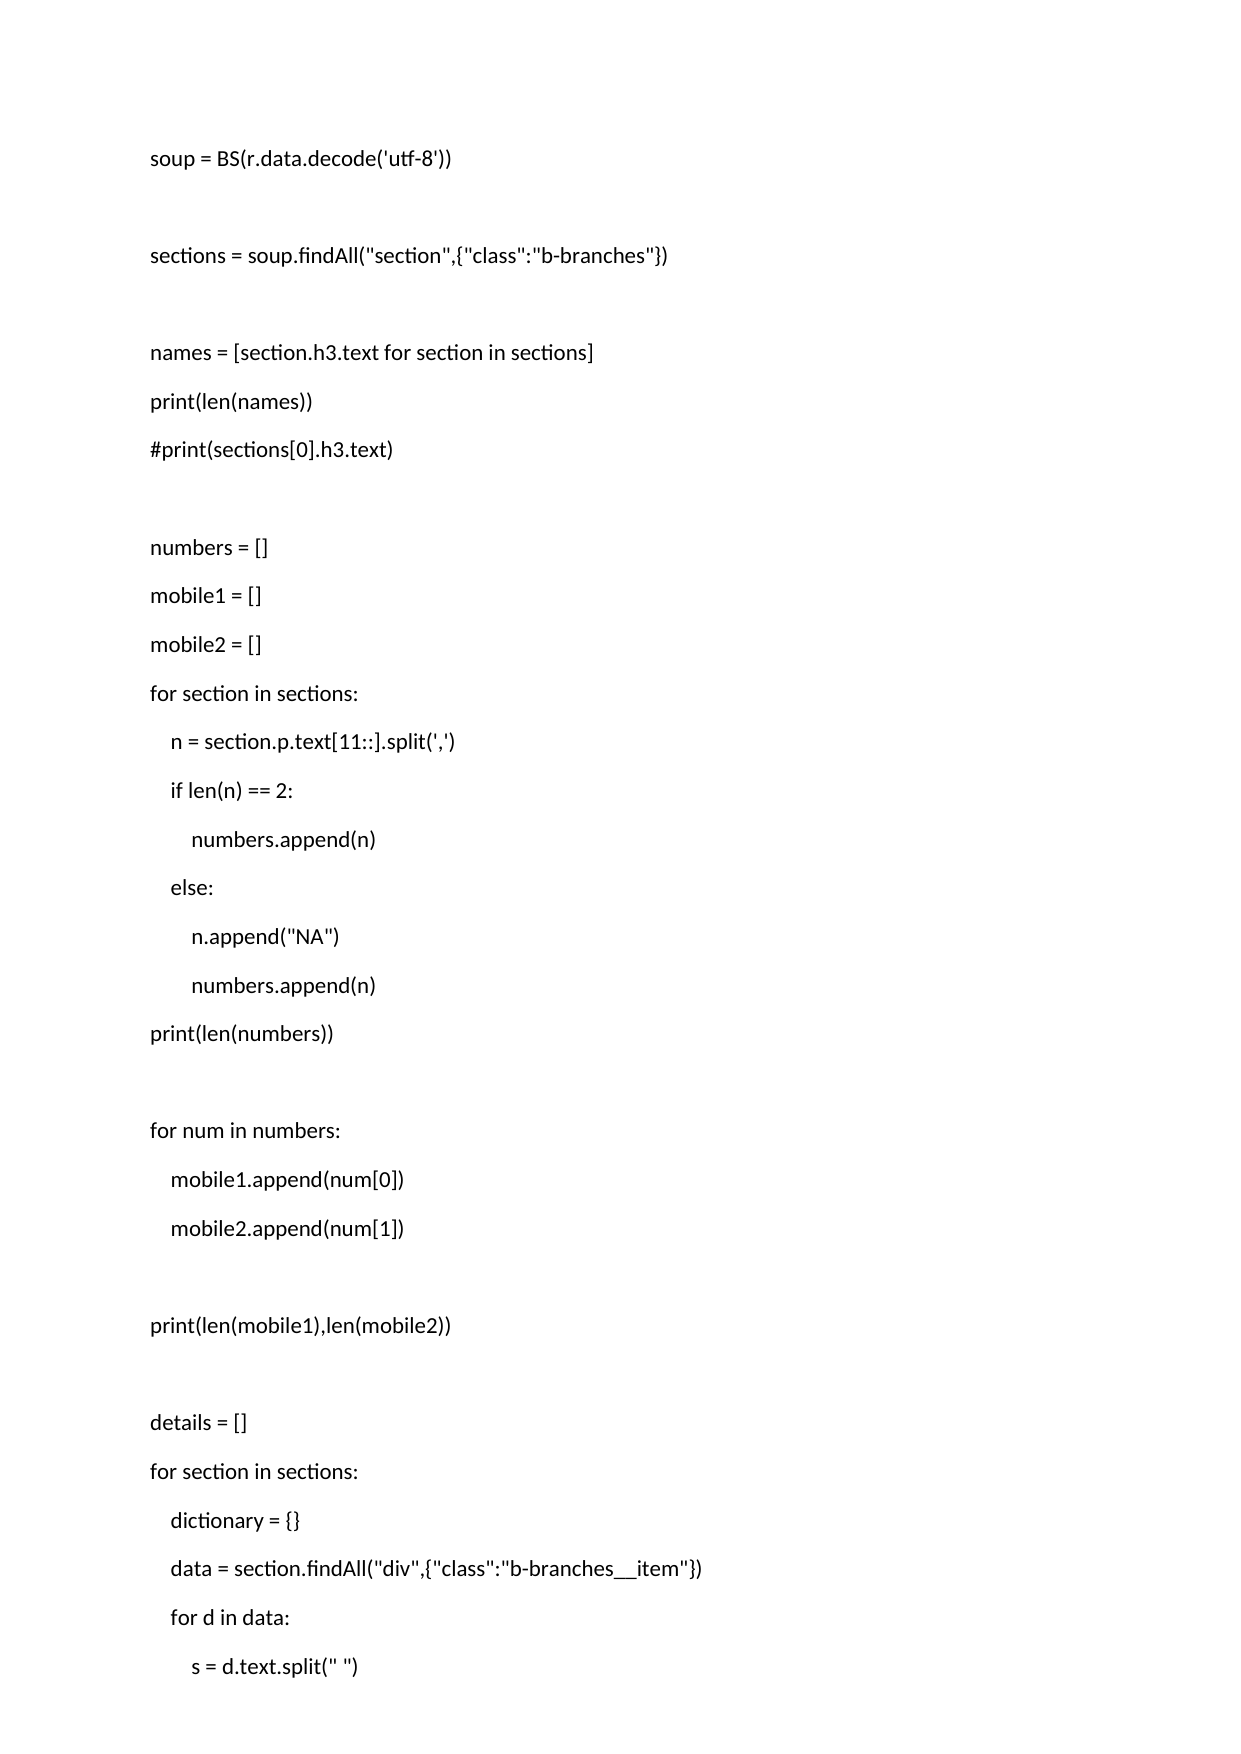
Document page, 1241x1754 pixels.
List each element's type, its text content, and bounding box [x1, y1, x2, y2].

text mobile2.append(num[1]) [150, 1214, 830, 1242]
text numbers = [] [150, 533, 830, 561]
text n = section.p.text[11::].split(',') [150, 727, 830, 756]
text for section in sections: [150, 1457, 830, 1485]
text print(len(mobile1),len(mobile2)) [150, 1311, 830, 1339]
text else: [150, 873, 830, 901]
text soup = BS(r.data.decode('utf-8')) [150, 144, 830, 172]
text sections = soup.findAll("section",{"class":"b-branches"}) [150, 241, 830, 269]
text s = d.text.split(" ") [150, 1652, 830, 1680]
text for section in sections: [150, 679, 830, 707]
text details = [] [150, 1408, 830, 1437]
text #print(sections[0].h3.text) [150, 436, 830, 464]
text numbers.append(n) [150, 971, 830, 999]
text for d in data: [150, 1603, 830, 1631]
text for num in numbers: [150, 1117, 830, 1145]
text print(len(numbers)) [150, 1019, 830, 1047]
text if len(n) == 2: [150, 776, 830, 804]
text data = section.findAll("div",{"class":"b-branches__item"}) [150, 1554, 830, 1582]
text mobile1.append(num[0]) [150, 1165, 830, 1193]
text numbers.append(n) [150, 825, 830, 853]
text mobile2 = [] [150, 630, 830, 658]
text dictionary = {} [150, 1506, 830, 1534]
text n.append("NA") [150, 922, 830, 950]
text print(len(names)) [150, 387, 830, 415]
text names = [section.h3.text for section in sections] [150, 338, 830, 366]
text mobile1 = [] [150, 582, 830, 609]
